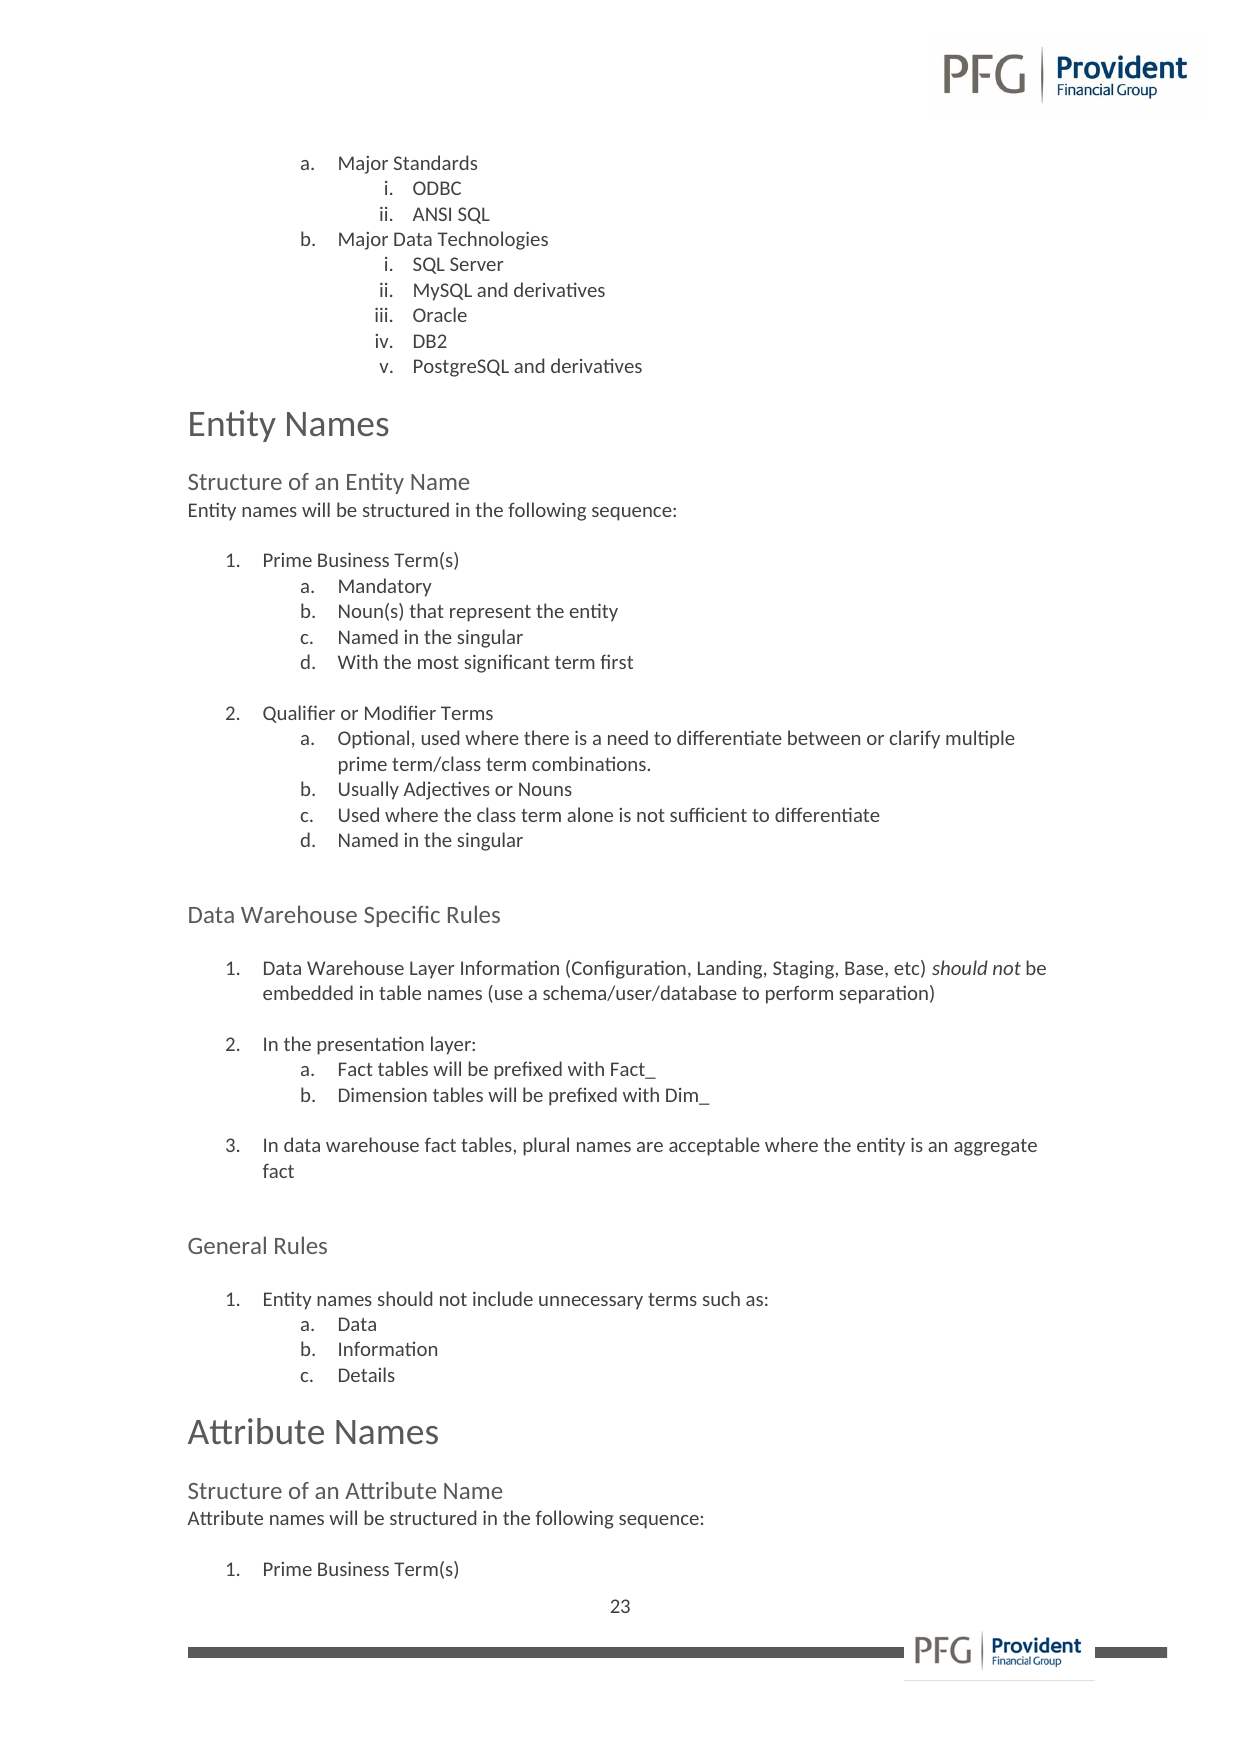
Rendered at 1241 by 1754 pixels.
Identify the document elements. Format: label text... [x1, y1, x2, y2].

text Attribute names will be structured in the following sequence: [187, 1505, 1053, 1531]
list With the most significant term first [300, 649, 1053, 675]
subtitle Data Warehouse Specific Rules [187, 899, 1053, 929]
list Used where the class term alone is not sufficient to differentiate [300, 802, 1053, 827]
list DB2 [394, 328, 1053, 353]
list Usually Adjectives or Nouns [300, 776, 1053, 802]
text Entity names will be structured in the following sequence: [187, 497, 1053, 522]
picture [927, 30, 1207, 118]
list Prime Business Term(s) [225, 1556, 1053, 1582]
subtitle Structure of an Entity Name [187, 466, 1053, 497]
subtitle Attribute Names [187, 1408, 1053, 1454]
list Major Data Technologies [300, 226, 1053, 252]
list In the presentation layer: [225, 1031, 1053, 1056]
list PostgreSQL and derivatives [394, 353, 1053, 379]
list Prime Business Term(s) [225, 548, 1053, 573]
subtitle Structure of an Attribute Name [187, 1475, 1053, 1505]
list MySQL and derivatives [394, 277, 1053, 302]
picture [187, 1618, 1168, 1681]
list Entity names should not include unnecessary terms such as: [225, 1286, 1053, 1311]
list Noun(s) that represent the entity [300, 598, 1053, 624]
list ANSI SQL [394, 201, 1053, 226]
list In data warehouse fact tables, plural names are acceptable where the entity is an aggregate fact [225, 1133, 1053, 1183]
list Details [300, 1362, 1053, 1387]
list Qualifier or Modifier Terms [225, 700, 1053, 726]
list Mandatory [300, 573, 1053, 598]
list Data Warehouse Layer Information (Configuration, Landing, Staging, Base, etc) should not be embedded in table names (use a schema/user/database to perform separation) [225, 955, 1053, 1006]
list Data [300, 1311, 1053, 1337]
list Fact tables will be prefixed with Fact_ [300, 1056, 1053, 1082]
subtitle General Rules [187, 1230, 1053, 1260]
list SQL Server [394, 252, 1053, 277]
list Major Standards [300, 150, 1053, 175]
list Named in the singular [300, 827, 1053, 853]
subtitle Entity Names [187, 399, 1053, 445]
list ODBC [394, 175, 1053, 201]
list Named in the singular [300, 624, 1053, 649]
list Information [300, 1337, 1053, 1362]
list Optional, used where there is a need to differentiate between or clarify multiple prime term/class term combinations. [300, 726, 1053, 776]
list Dimension tables will be prefixed with Dim_ [300, 1082, 1053, 1107]
list Oracle [394, 302, 1053, 328]
